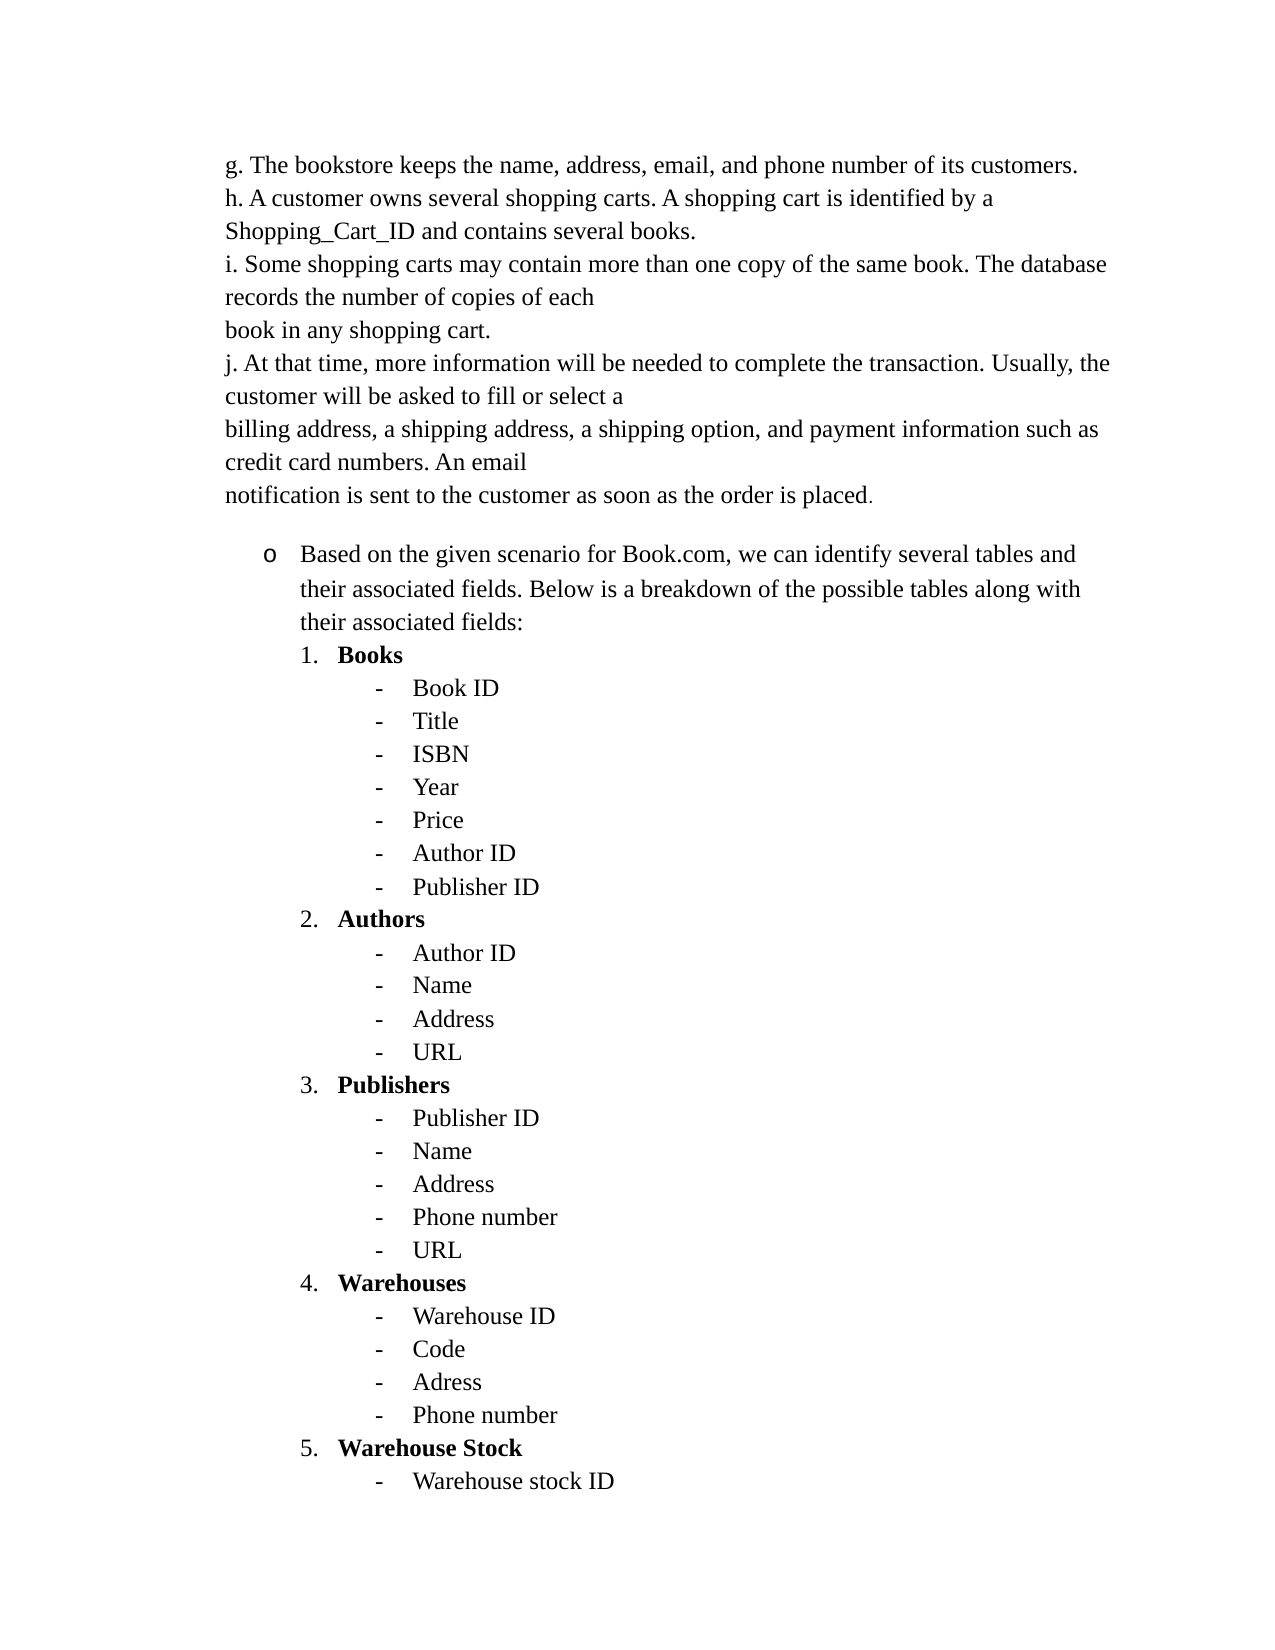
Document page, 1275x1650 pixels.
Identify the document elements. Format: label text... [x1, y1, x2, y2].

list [187, 150, 1125, 509]
list Year [375, 772, 1125, 801]
list Book ID [375, 673, 1125, 702]
list Warehouse ID [375, 1301, 1125, 1329]
list Author ID [375, 838, 1125, 867]
list Warehouses [300, 1268, 1125, 1297]
list ISBN [375, 739, 1125, 768]
list Authors [300, 904, 1125, 933]
list Code [375, 1334, 1125, 1363]
list Warehouse Stock [300, 1433, 1125, 1462]
list Publisher ID [375, 872, 1125, 900]
list Title [375, 706, 1125, 735]
list Phone number [375, 1400, 1125, 1429]
list Address [375, 1169, 1125, 1197]
list Publisher ID [375, 1103, 1125, 1131]
list Phone number [375, 1202, 1125, 1231]
list Warehouse stock ID [375, 1466, 1125, 1495]
list Based on the given scenario for Book.com, we can identify several tables and their associated fields. Below is a breakdown of the possible tables along with their associated fields: [262, 539, 1125, 636]
list URL [375, 1235, 1125, 1263]
list Name [375, 971, 1125, 999]
list Name [375, 1136, 1125, 1164]
list URL [375, 1037, 1125, 1065]
list Books [300, 640, 1125, 669]
list Publishers [300, 1070, 1125, 1098]
list Price [375, 806, 1125, 834]
list Author ID [375, 938, 1125, 966]
list Address [375, 1004, 1125, 1032]
list Adress [375, 1367, 1125, 1396]
